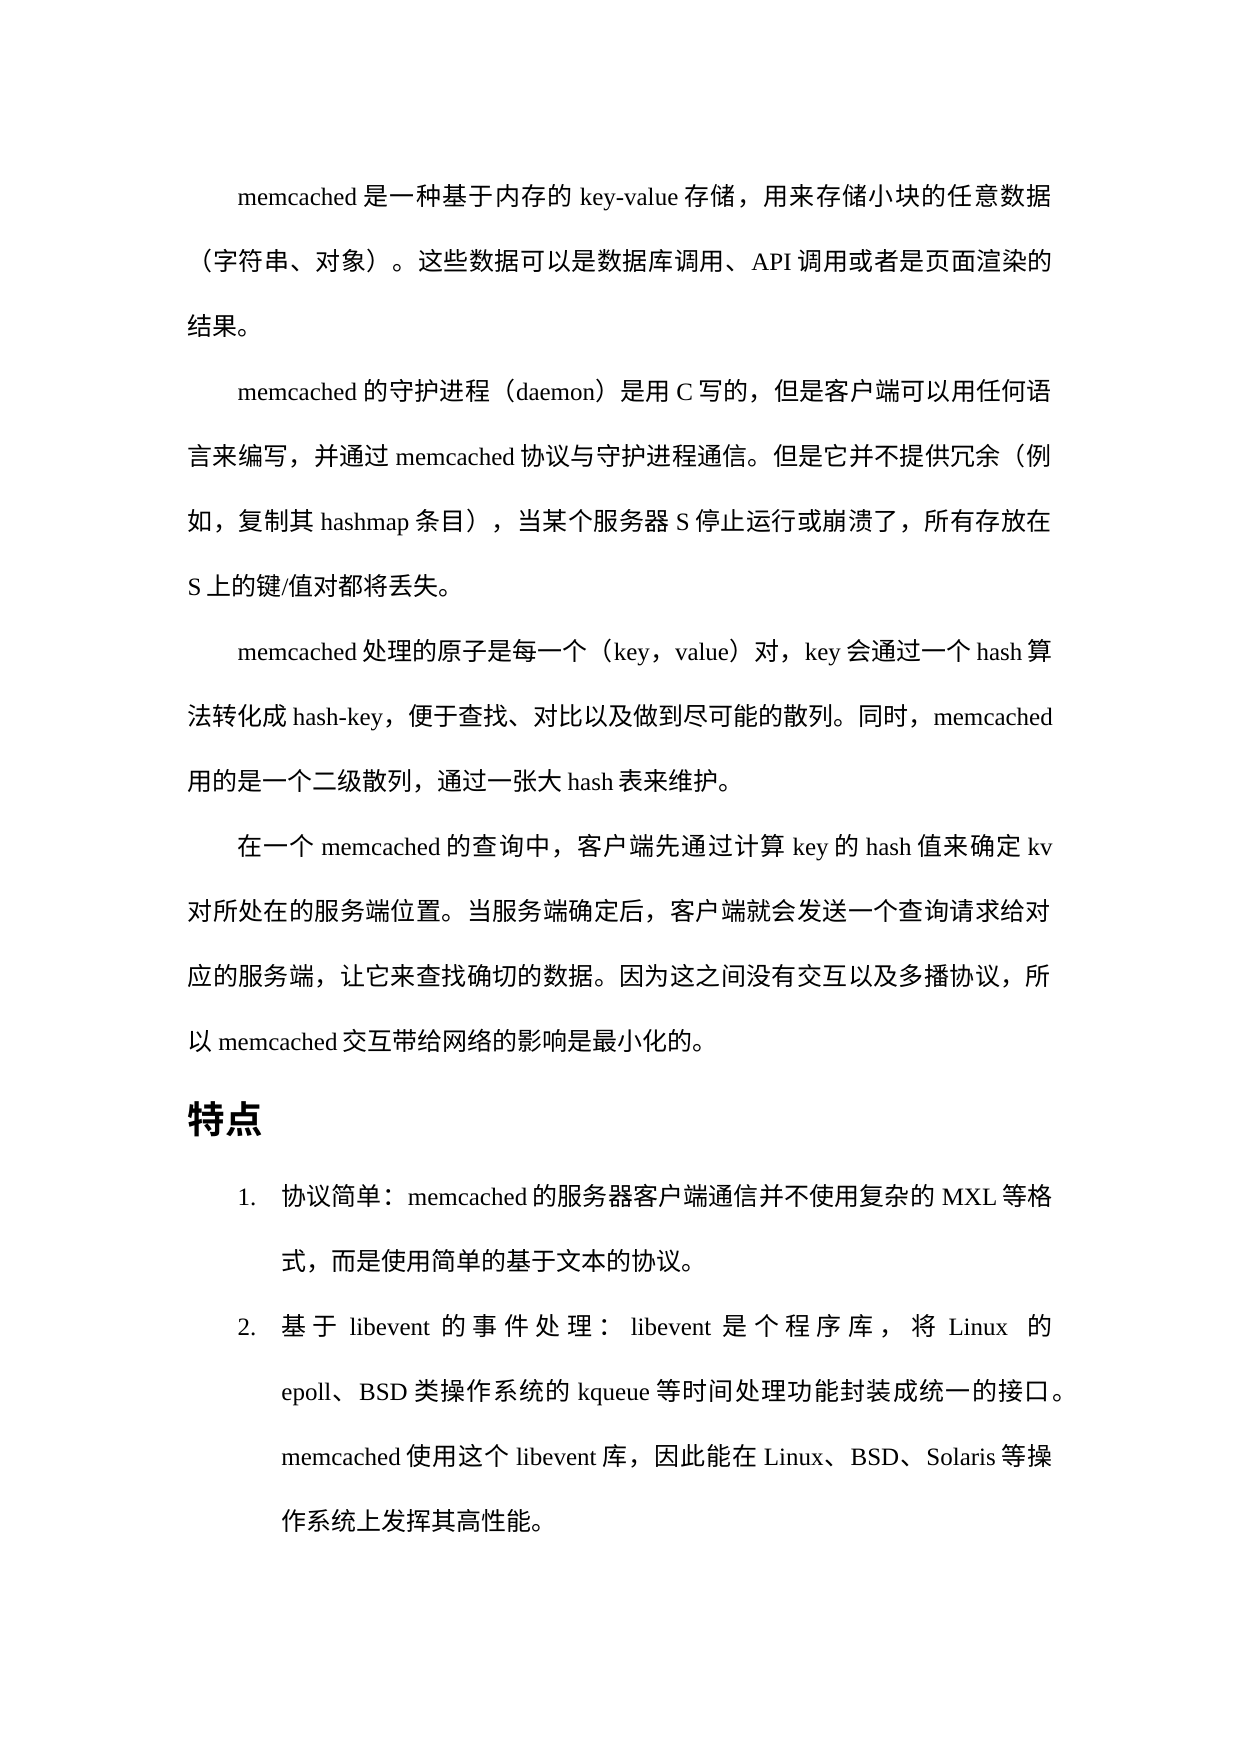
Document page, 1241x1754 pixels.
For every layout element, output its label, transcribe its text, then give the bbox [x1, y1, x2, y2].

text memcached是一种基于内存的key-value存储，用来存储小块的任意数据（字符串、对象）。这些数据可以是数据库调用、API调用或者是页面渲染的结果。 [187, 162, 1053, 357]
list 基于libevent的事件处理：libevent是个程序库，将Linux 的epoll、BSD类操作系统的kqueue等时间处理功能封装成统一的接口。memcached使用这个libevent库，因此能在Linux、BSD、Solaris等操作系统上发挥其高性能。 [237, 1292, 1053, 1552]
text 在一个memcached的查询中，客户端先通过计算key的hash值来确定kv对所处在的服务端位置。当服务端确定后，客户端就会发送一个查询请求给对应的服务端，让它来查找确切的数据。因为这之间没有交互以及多播协议，所以 memcached交互带给网络的影响是最小化的。 [187, 812, 1053, 1072]
subtitle 特点 [187, 1084, 1053, 1149]
text memcached 的守护进程（daemon）是用C写的，但是客户端可以用任何语言来编写，并通过memcached协议与守护进程通信。但是它并不提供冗余（例如，复制其hashmap条目），当某个服务器S停止运行或崩溃了，所有存放在S上的键/值对都将丢失。 [187, 357, 1053, 617]
list 协议简单：memcached的服务器客户端通信并不使用复杂的MXL等格式，而是使用简单的基于文本的协议。 [237, 1162, 1053, 1292]
text memcached处理的原子是每一个（key，value）对，key会通过一个hash算法转化成hash-key，便于查找、对比以及做到尽可能的散列。同时，memcached用的是一个二级散列，通过一张大hash表来维护。 [187, 617, 1053, 812]
